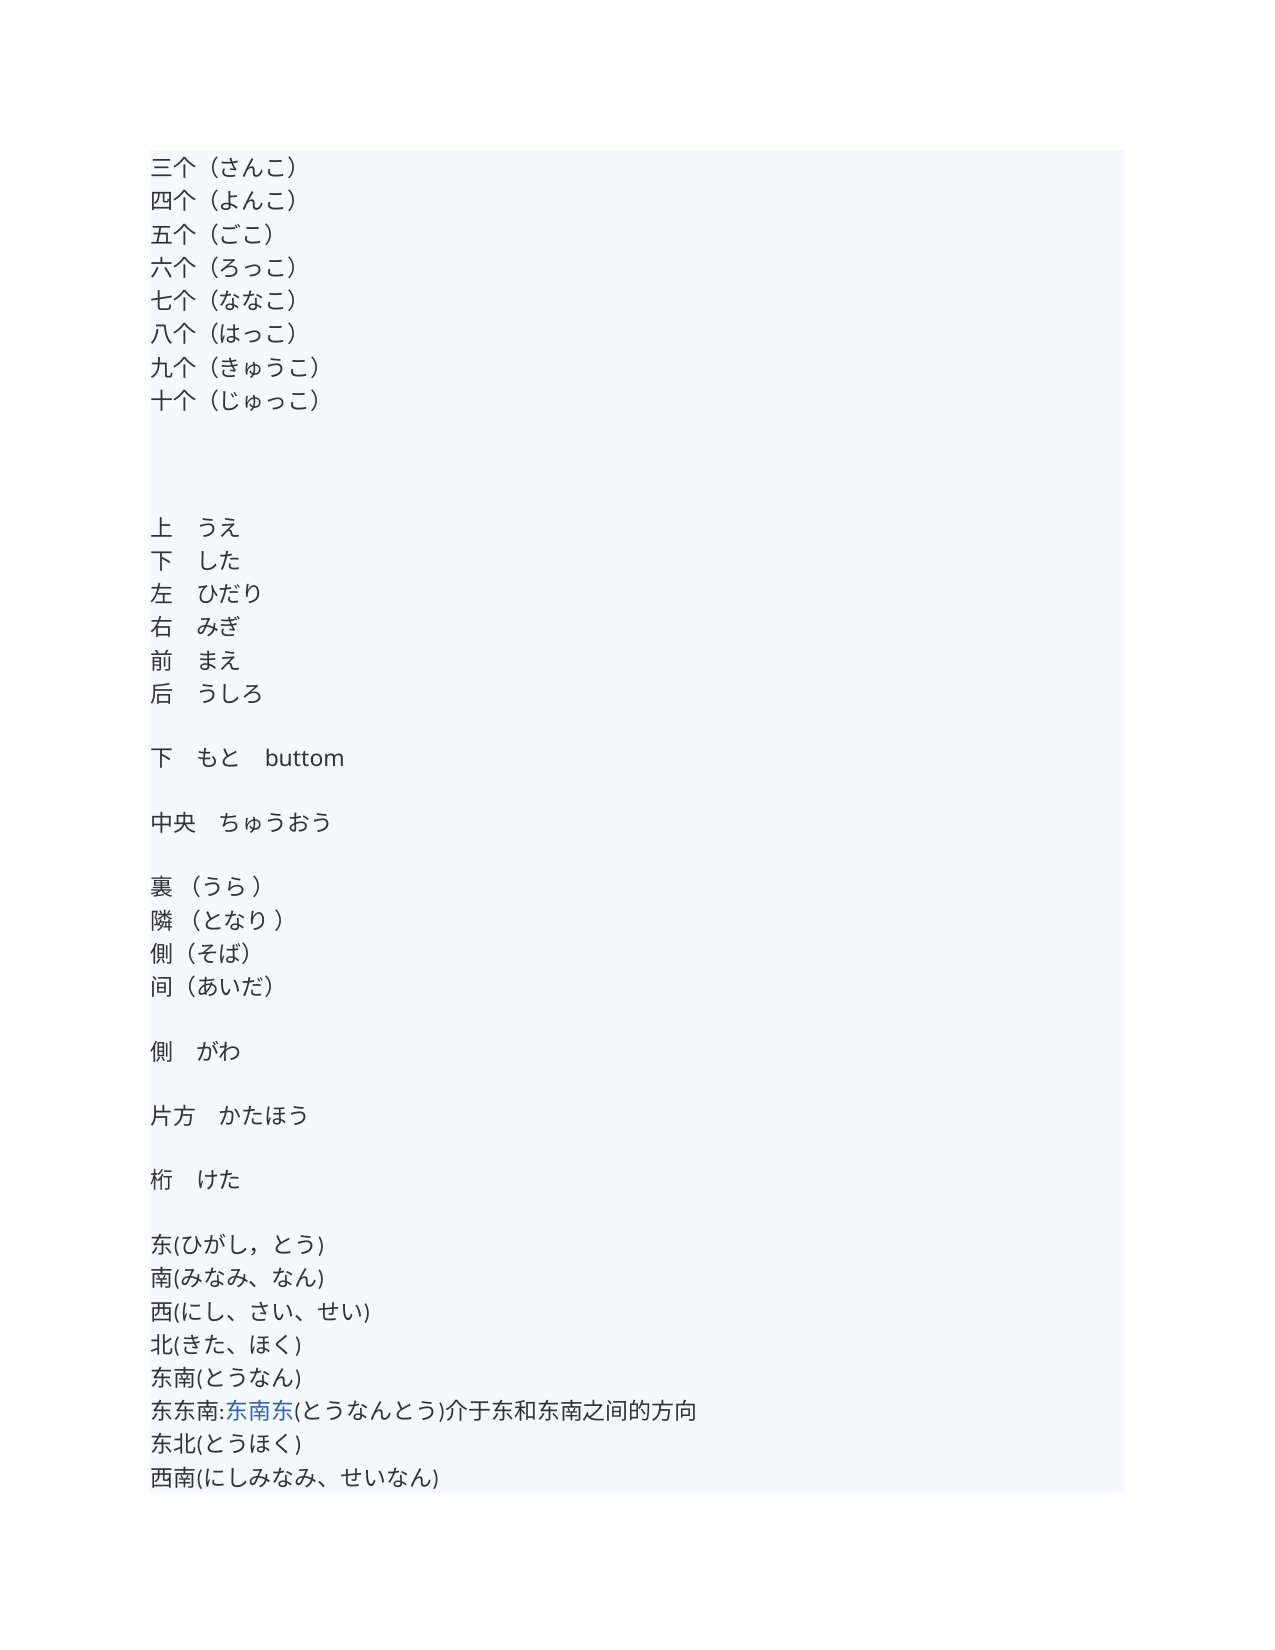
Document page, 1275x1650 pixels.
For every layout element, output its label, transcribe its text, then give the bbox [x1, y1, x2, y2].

text 桁 けた [150, 1162, 1125, 1196]
text 側 がわ [150, 1033, 1125, 1067]
text 片方 かたほう [150, 1098, 1125, 1131]
text 中央 ちゅうおう [150, 805, 1125, 838]
text 裏 （うら ） 隣 （となり ） 側（そば） 间（あいだ） [150, 869, 1125, 1002]
text 下 もと buttom [150, 740, 1125, 773]
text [150, 1227, 1125, 1493]
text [150, 150, 1125, 416]
text 上 うえ 下 した 左 ひだり 右 みぎ 前 まえ 后 うしろ [150, 509, 1125, 709]
